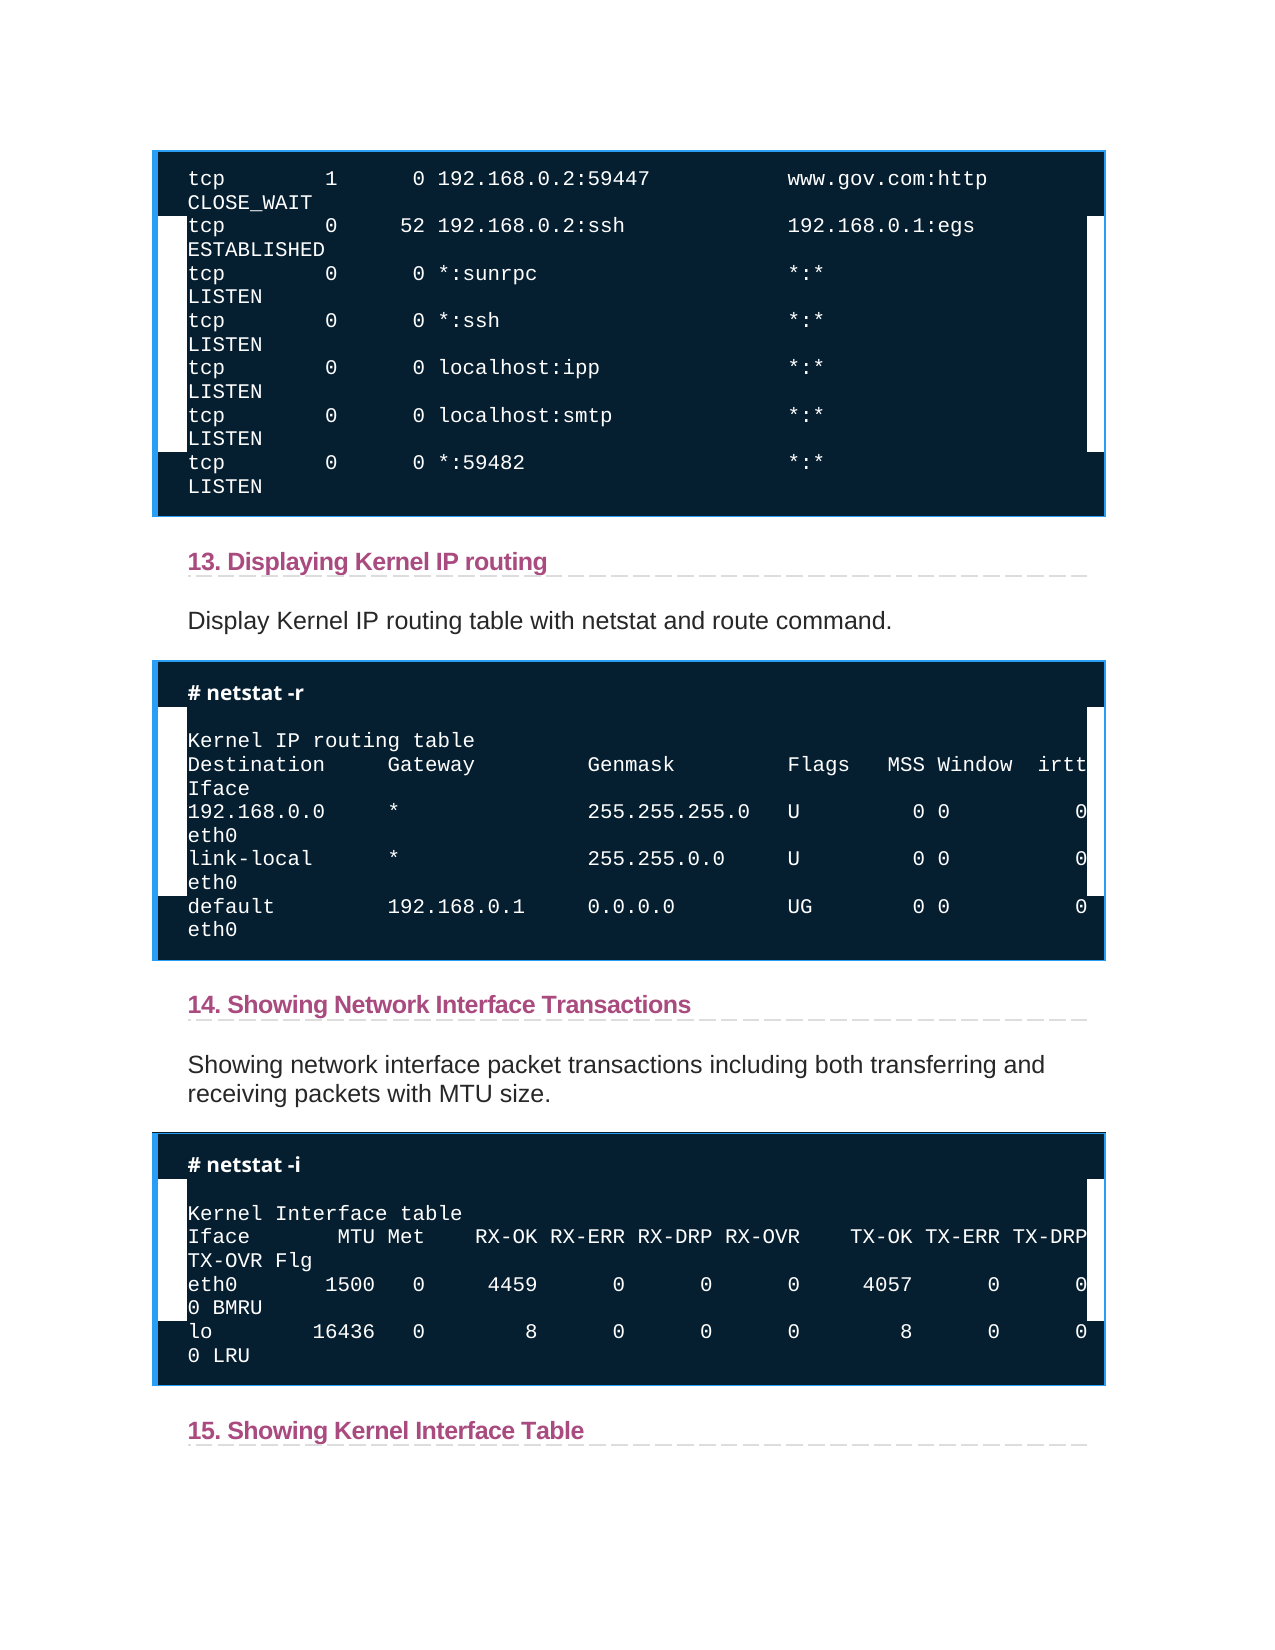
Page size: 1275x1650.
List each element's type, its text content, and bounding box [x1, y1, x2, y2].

text tcp 0 0 *:ssh *:* LISTEN [187, 310, 1087, 357]
text Iface MTU Met RX-OK RX-ERR RX-DRP RX-OVR TX-OK TX-ERR TX-DRP TX-OVR Flg [187, 1226, 1087, 1274]
text Kernel IP routing table [187, 730, 1087, 754]
text 15. Showing Kernel Interface Table [187, 1416, 1087, 1446]
text lo 16436 0 8 0 0 0 8 0 0 0 LRU [158, 1303, 1104, 1385]
text Kernel Interface table [187, 1203, 1087, 1226]
text 192.168.0.0 * 255.255.255.0 U 0 0 0 eth0 [187, 801, 1087, 848]
text tcp 0 0 *:59482 *:* LISTEN [158, 434, 1104, 516]
text # netstat -r [158, 662, 1104, 707]
text tcp 1 0 192.168.0.2:59447 www.gov.com:http CLOSE_WAIT [158, 152, 1104, 216]
text Destination Gateway Genmask Flags MSS Window irtt Iface [187, 754, 1087, 801]
text # netstat -i [158, 1134, 1104, 1179]
text tcp 0 0 localhost:ipp *:* LISTEN [187, 357, 1087, 405]
text tcp 0 52 192.168.0.2:ssh 192.168.0.1:egs ESTABLISHED [187, 216, 1087, 263]
text tcp 0 0 localhost:smtp *:* LISTEN [187, 405, 1087, 434]
text link-local * 255.255.0.0 U 0 0 0 eth0 [187, 848, 1087, 877]
text eth0 1500 0 4459 0 0 0 4057 0 0 0 BMRU [187, 1274, 1087, 1303]
text 13. Displaying Kernel IP routing [187, 547, 1087, 577]
text Display Kernel IP routing table with netstat and route command. [187, 606, 1087, 635]
text 14. Showing Network Interface Transactions [187, 990, 1087, 1021]
text default 192.168.0.1 0.0.0.0 UG 0 0 0 eth0 [158, 877, 1104, 960]
text tcp 0 0 *:sunrpc *:* LISTEN [187, 263, 1087, 310]
text Showing network interface packet transactions including both transferring and receiving packets with MTU size. [187, 1050, 1087, 1107]
